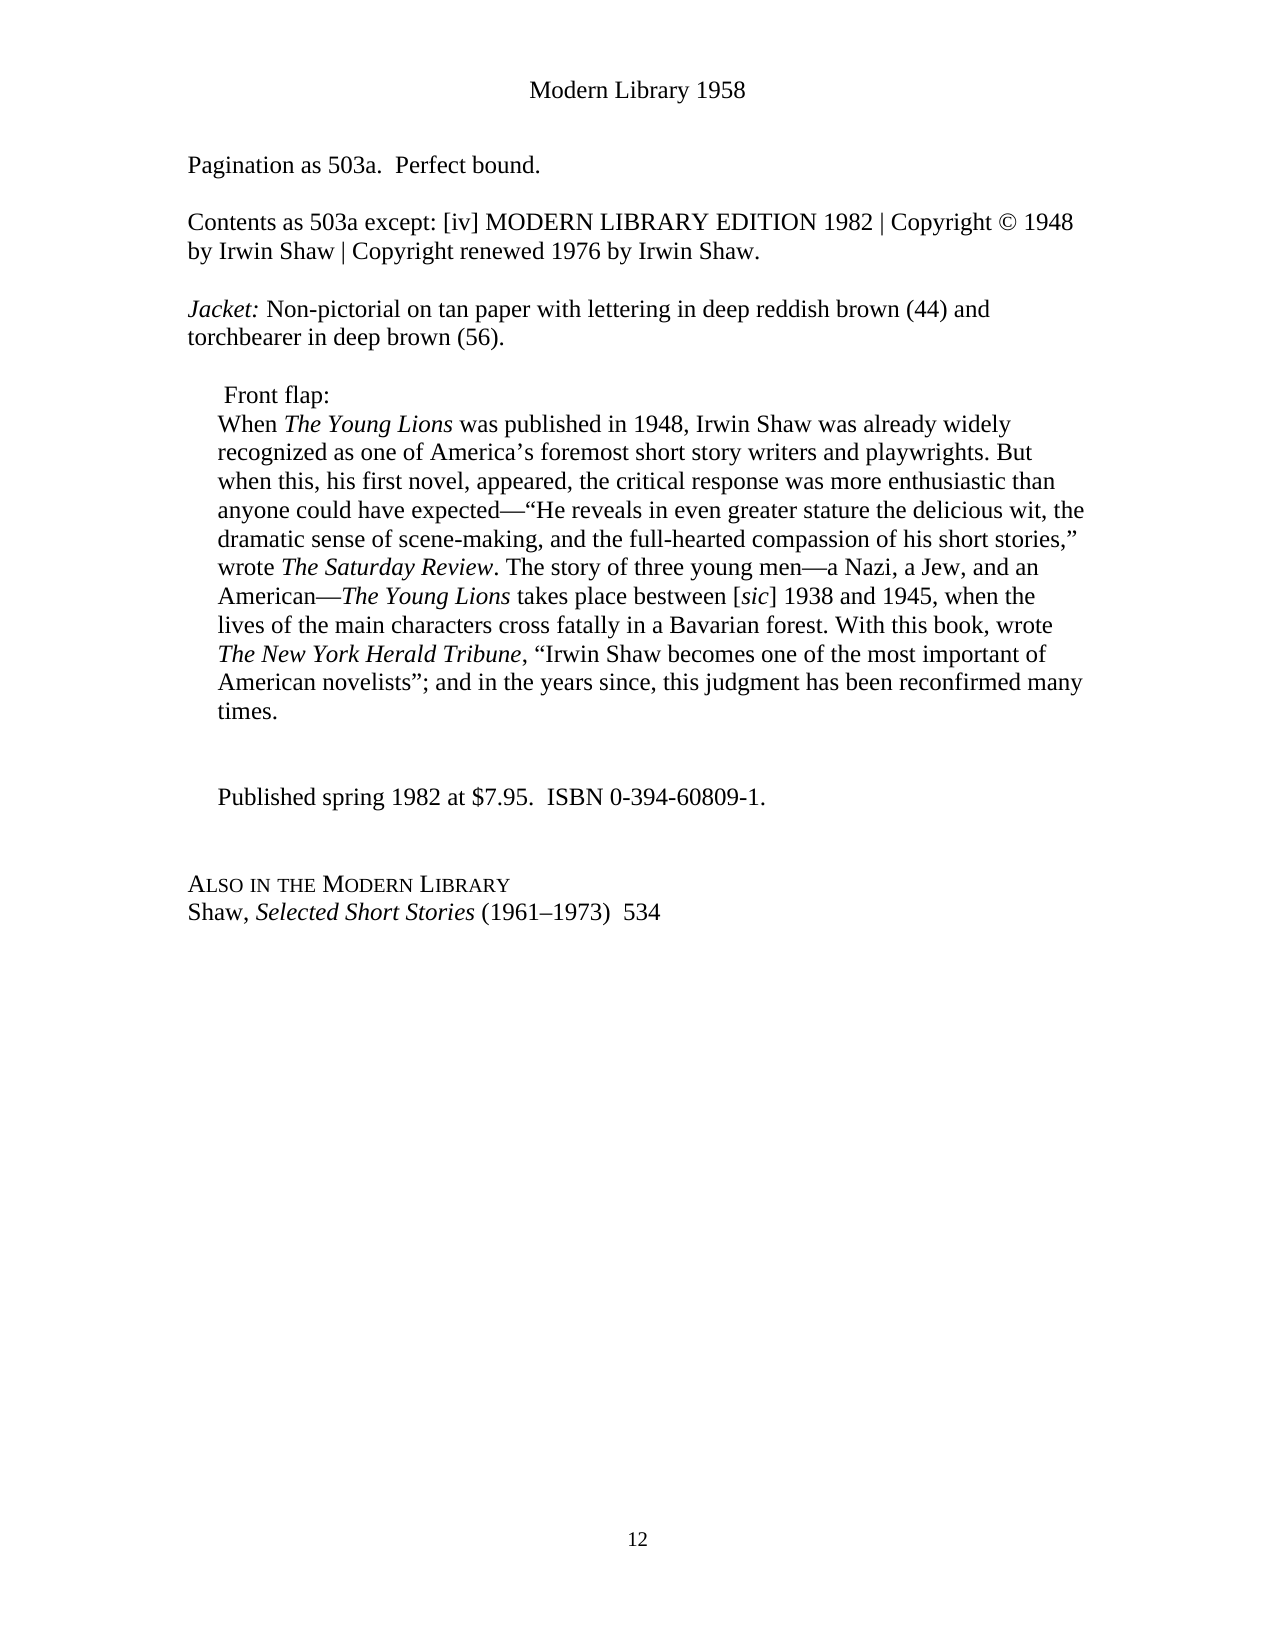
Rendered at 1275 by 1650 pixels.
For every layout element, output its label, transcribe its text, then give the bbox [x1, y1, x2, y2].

text Also in the Modern Library [187, 869, 1087, 897]
text Contents as 503a except: [iv] MODERN LIBRARY EDITION 1982 | Copyright © 1948 by Irwin Shaw | Copyright renewed 1976 by Irwin Shaw. [187, 207, 1087, 265]
text Jacket: Non-pictorial on tan paper with lettering in deep reddish brown (44) and torchbearer in deep brown (56). [187, 294, 1087, 351]
text Front flap: [187, 380, 1087, 409]
text Pagination as 503a. Perfect bound. [187, 150, 1087, 179]
text When The Young Lions was published in 1948, Irwin Shaw was already widely recognized as one of America’s foremost short story writers and playwrights. But when this, his first novel, appeared, the critical response was more enthusiastic than anyone could have expected—“He reveals in even greater stature the delicious wit, the dramatic sense of scene-making, and the full-hearted compassion of his short stories,” wrote The Saturday Review. The story of three young men—a Nazi, a Jew, and an American—The Young Lions takes place bestween [sic] 1938 and 1945, when the lives of the main characters cross fatally in a Bavarian forest. With this book, wrote The New York Herald Tribune, “Irwin Shaw becomes one of the most important of American novelists”; and in the years since, this judgment has been reconfirmed many times. [217, 409, 1087, 725]
text Shaw, Selected Short Stories (1961–1973) 534 [187, 897, 1087, 926]
text Published spring 1982 at $7.95. ISBN 0-394-60809-1. [187, 782, 1087, 811]
